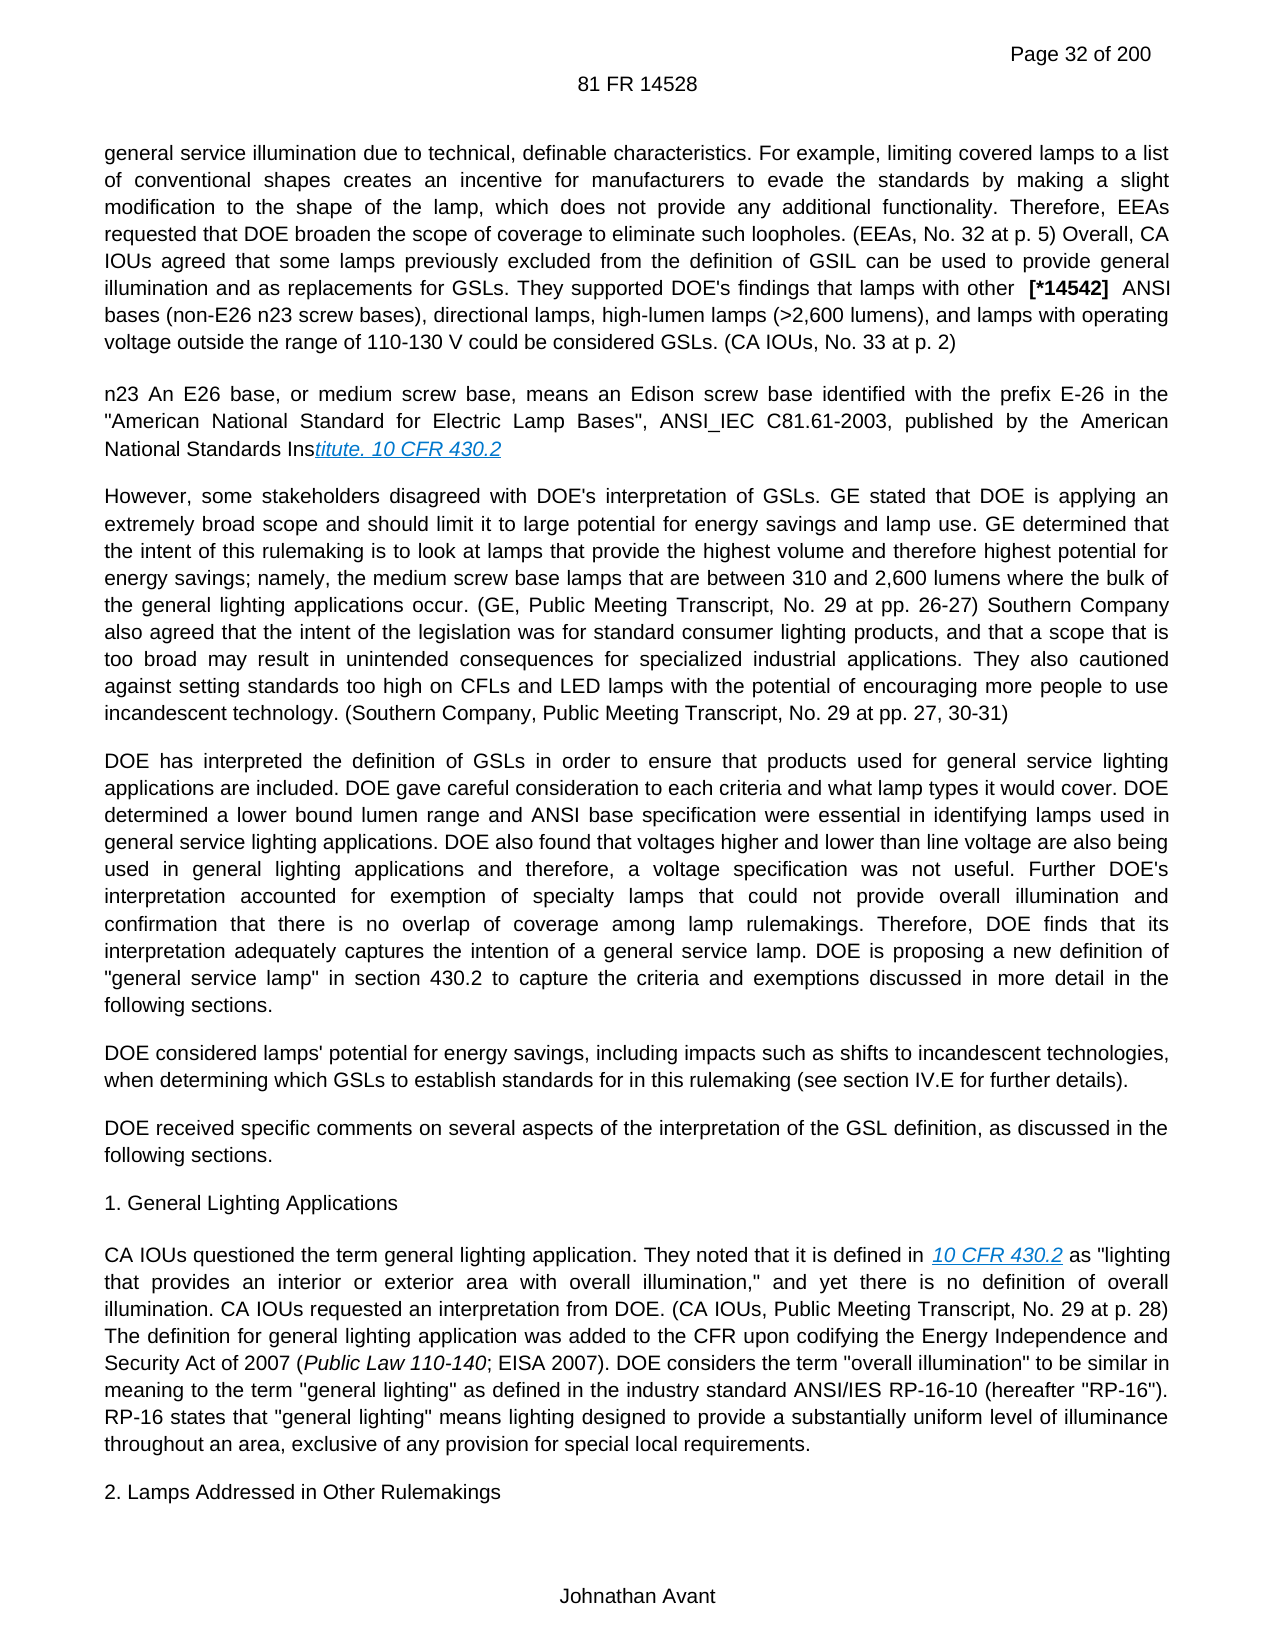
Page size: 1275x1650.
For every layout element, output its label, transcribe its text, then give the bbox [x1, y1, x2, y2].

text 1. General Lighting Applications [104, 1187, 1171, 1214]
text However, some stakeholders disagreed with DOE's interpretation of GSLs. GE stated that DOE is applying an extremely broad scope and should limit it to large potential for energy savings and lamp use. GE determined that the intent of this rulemaking is to look at lamps that provide the highest volume and therefore highest potential for energy savings; namely, the medium screw base lamps that are between 310 and 2,600 lumens where the bulk of the general lighting applications occur. (GE, Public Meeting Transcript, No. 29 at pp. 26-27) Southern Company also agreed that the intent of the legislation was for standard consumer lighting products, and that a scope that is too broad may result in unintended consequences for specialized industrial applications. They also cautioned against setting standards too high on CFLs and LED lamps with the potential of encouraging more people to use incandescent technology. (Southern Company, Public Meeting Transcript, No. 29 at pp. 27, 30-31) [104, 481, 1171, 725]
text DOE considered lamps' potential for energy savings, including impacts such as shifts to incandescent technologies, when determining which GSLs to establish standards for in this rulemaking (see section IV.E for further details). [104, 1037, 1171, 1092]
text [104, 137, 1171, 354]
text DOE has interpreted the definition of GSLs in order to ensure that products used for general service lighting applications are included. DOE gave careful consideration to each criteria and what lamp types it would cover. DOE determined a lower bound lumen range and ANSI base specification were essential in identifying lamps used in general service lighting applications. DOE also found that voltages higher and lower than line voltage are also being used in general lighting applications and therefore, a voltage specification was not useful. Further DOE's interpretation accounted for exemption of specialty lamps that could not provide overall illumination and confirmation that there is no overlap of coverage among lamp rulemakings. Therefore, DOE finds that its interpretation adequately captures the intention of a general service lamp. DOE is proposing a new definition of "general service lamp" in section 430.2 to capture the criteria and exemptions discussed in more detail in the following sections. [104, 746, 1171, 1017]
text n23 An E26 base, or medium screw base, means an Edison screw base identified with the prefix E-26 in the "American National Standard for Electric Lamp Bases", ANSI_IEC C81.61-2003, published by the American National Standards Institute. 10 CFR 430.2 [104, 379, 1171, 460]
text 2. Lamps Addressed in Other Rulemakings [104, 1477, 1171, 1504]
text DOE received specific comments on several aspects of the interpretation of the GSL definition, as discussed in the following sections. [104, 1112, 1171, 1167]
text CA IOUs questioned the term general lighting application. They noted that it is defined in 10 CFR 430.2 as "lighting that provides an interior or exterior area with overall illumination," and yet there is no definition of overall illumination. CA IOUs requested an interpretation from DOE. (CA IOUs, Public Meeting Transcript, No. 29 at p. 28) The definition for general lighting application was added to the CFR upon codifying the Energy Independence and Security Act of 2007 (Public Law 110-140; EISA 2007). DOE considers the term "overall illumination" to be similar in meaning to the term "general lighting" as defined in the industry standard ANSI/IES RP-16-10 (hereafter "RP-16"). RP-16 states that "general lighting" means lighting designed to provide a substantially uniform level of illuminance throughout an area, exclusive of any provision for special local requirements. [104, 1239, 1171, 1456]
